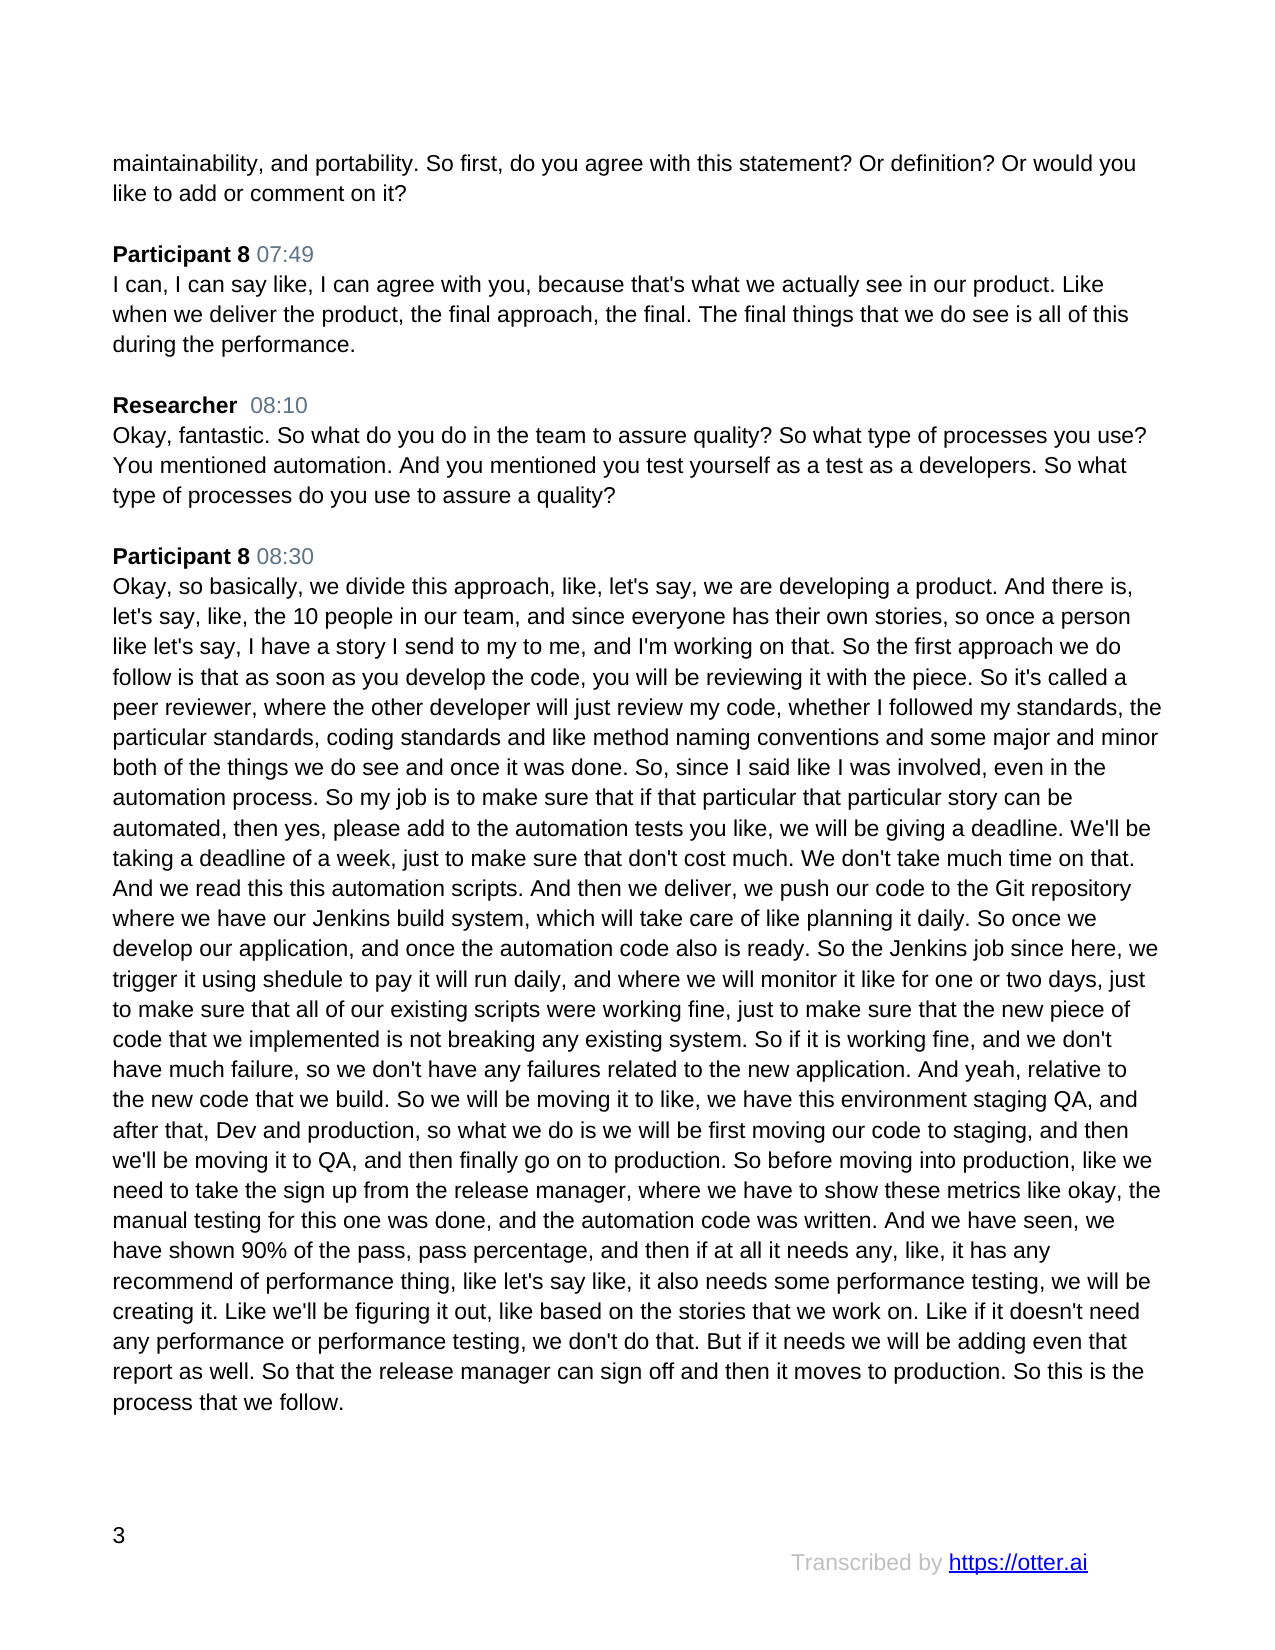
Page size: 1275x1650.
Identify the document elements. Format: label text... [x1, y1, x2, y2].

text I can, I can say like, I can agree with you, because that's what we actually see in our product. Like when we deliver the product, the final approach, the final. The final things that we do see is all of this during the performance. [112, 271, 1162, 358]
text Okay, fantastic. So what do you do in the team to assure quality? So what type of processes you use? You mentioned automation. And you mentioned you test yourself as a test as a developers. So what type of processes do you use to assure a quality? [112, 422, 1162, 509]
text Participant 8 08:30 [112, 543, 1162, 569]
text Participant 8 07:49 [112, 241, 1162, 267]
text Researcher 08:10 [112, 392, 1162, 418]
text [112, 150, 1162, 207]
text Okay, so basically, we divide this approach, like, let's say, we are developing a product. And there is, let's say, like, the 10 people in our team, and since everyone has their own stories, so once a person like let's say, I have a story I send to my to me, and I'm working on that. So the first approach we do follow is that as soon as you develop the code, you will be reviewing it with the piece. So it's called a peer reviewer, where the other developer will just review my code, whether I followed my standards, the particular standards, coding standards and like method naming conventions and some major and minor both of the things we do see and once it was done. So, since I said like I was involved, even in the automation process. So my job is to make sure that if that particular that particular story can be automated, then yes, please add to the automation tests you like, we will be giving a deadline. We'll be taking a deadline of a week, just to make sure that don't cost much. We don't take much time on that. And we read this this automation scripts. And then we deliver, we push our code to the Git repository where we have our Jenkins build system, which will take care of like planning it daily. So once we develop our application, and once the automation code also is ready. So the Jenkins job since here, we trigger it using shedule to pay it will run daily, and where we will monitor it like for one or two days, just to make sure that all of our existing scripts were working fine, just to make sure that the new piece of code that we implemented is not breaking any existing system. So if it is working fine, and we don't have much failure, so we don't have any failures related to the new application. And yeah, relative to the new code that we build. So we will be moving it to like, we have this environment staging QA, and after that, Dev and production, so what we do is we will be first moving our code to staging, and then we'll be moving it to QA, and then finally go on to production. So before moving into production, like we need to take the sign up from the release manager, where we have to show these metrics like okay, the manual testing for this one was done, and the automation code was written. And we have seen, we have shown 90% of the pass, pass percentage, and then if at all it needs any, like, it has any recommend of performance thing, like let's say like, it also needs some performance testing, we will be creating it. Like we'll be figuring it out, like based on the stories that we work on. Like if it doesn't need any performance or performance testing, we don't do that. But if it needs we will be adding even that report as well. So that the release manager can sign off and then it moves to production. So this is the process that we follow. [112, 573, 1162, 1415]
